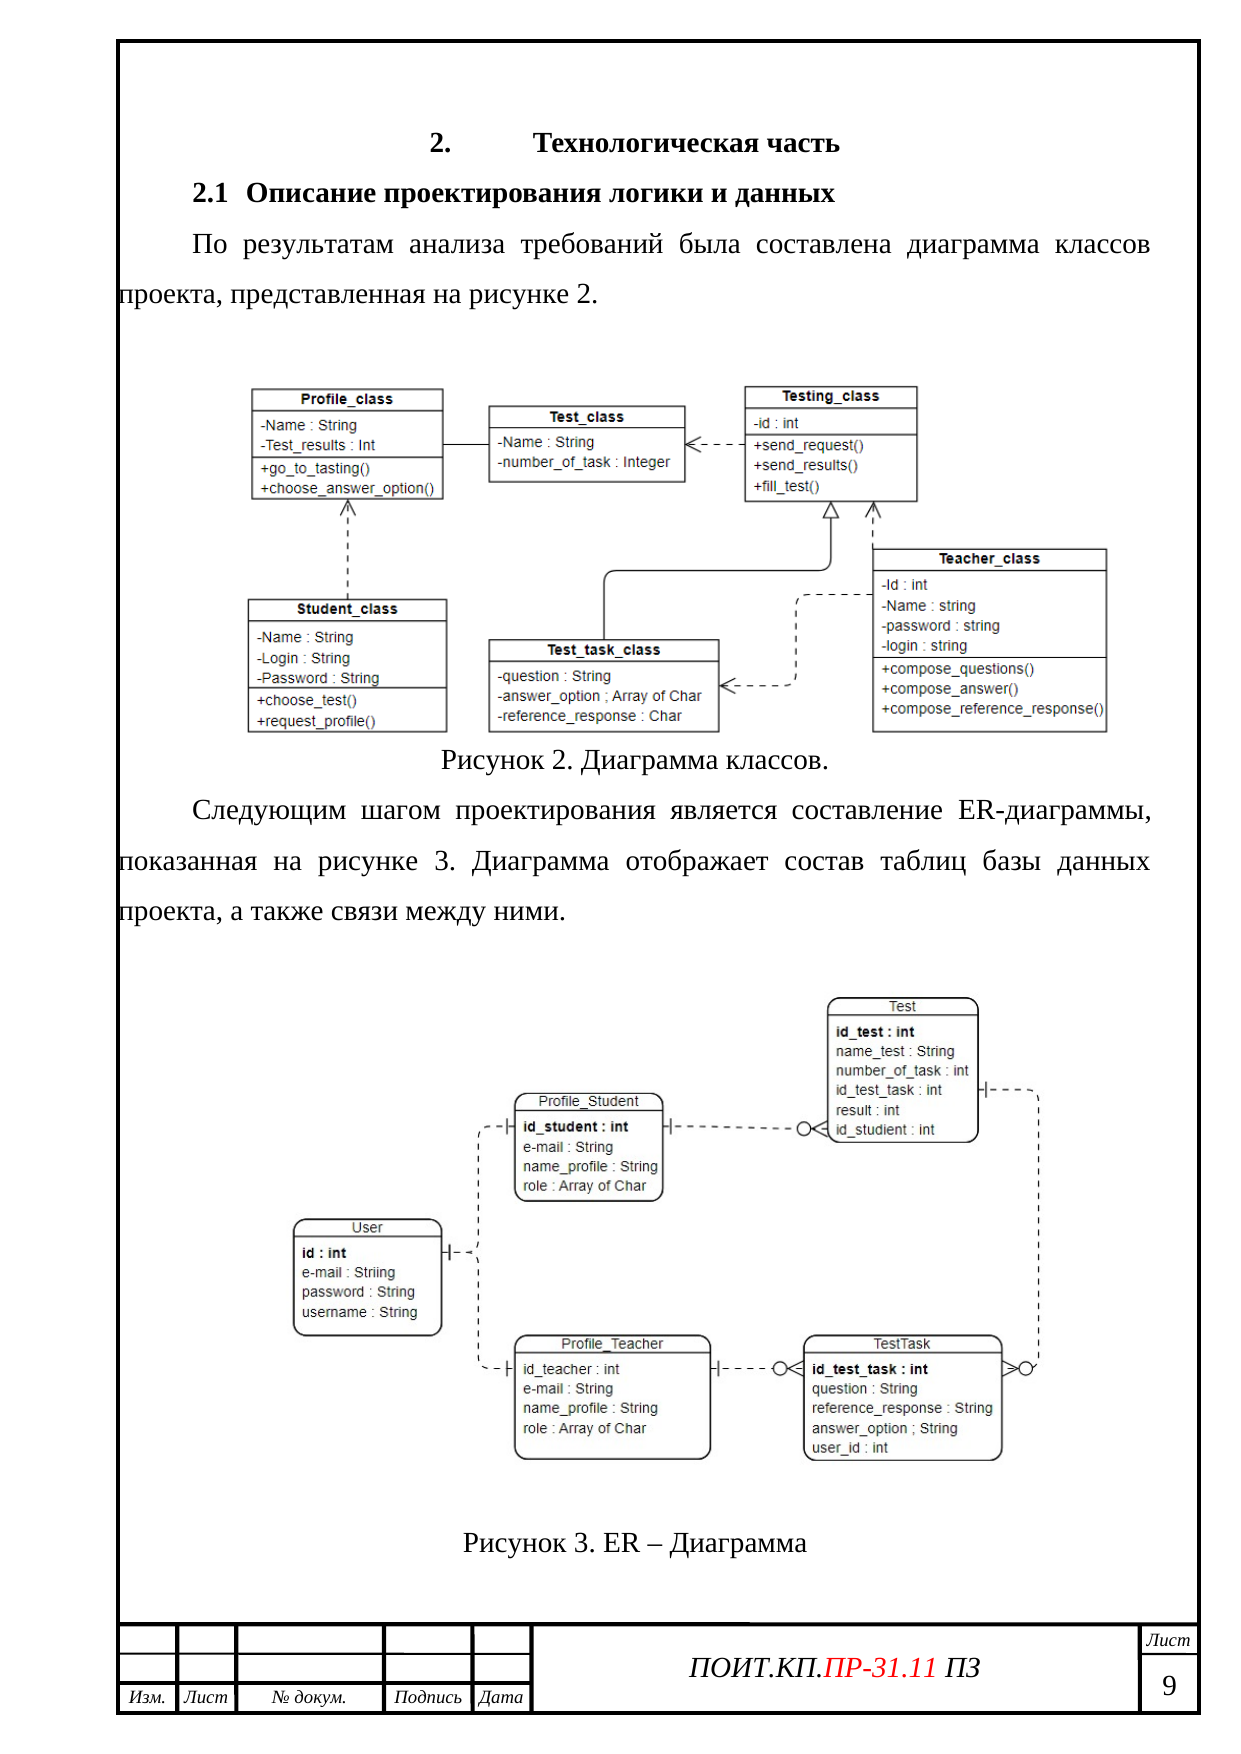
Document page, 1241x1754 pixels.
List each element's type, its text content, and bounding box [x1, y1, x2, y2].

picture [254, 943, 1089, 1526]
text Следующим шагом проектирования является составление ER-диаграммы, показанная на рисунке 3. Диаграмма отображает состав таблиц базы данных проекта, а также связи между ними. [118, 792, 1152, 927]
subtitle Описание проектирования логики и данных [192, 176, 1152, 209]
text По результатам анализа требований была составлена диаграмма классов проекта, представленная на рисунке 2. [118, 226, 1152, 310]
text Рисунок 2. Диаграмма классов. [118, 742, 1152, 776]
text Рисунок 3. ER – Диаграмма [118, 1525, 1152, 1559]
subtitle 2. Технологическая часть [118, 125, 1152, 159]
picture [223, 360, 1121, 743]
